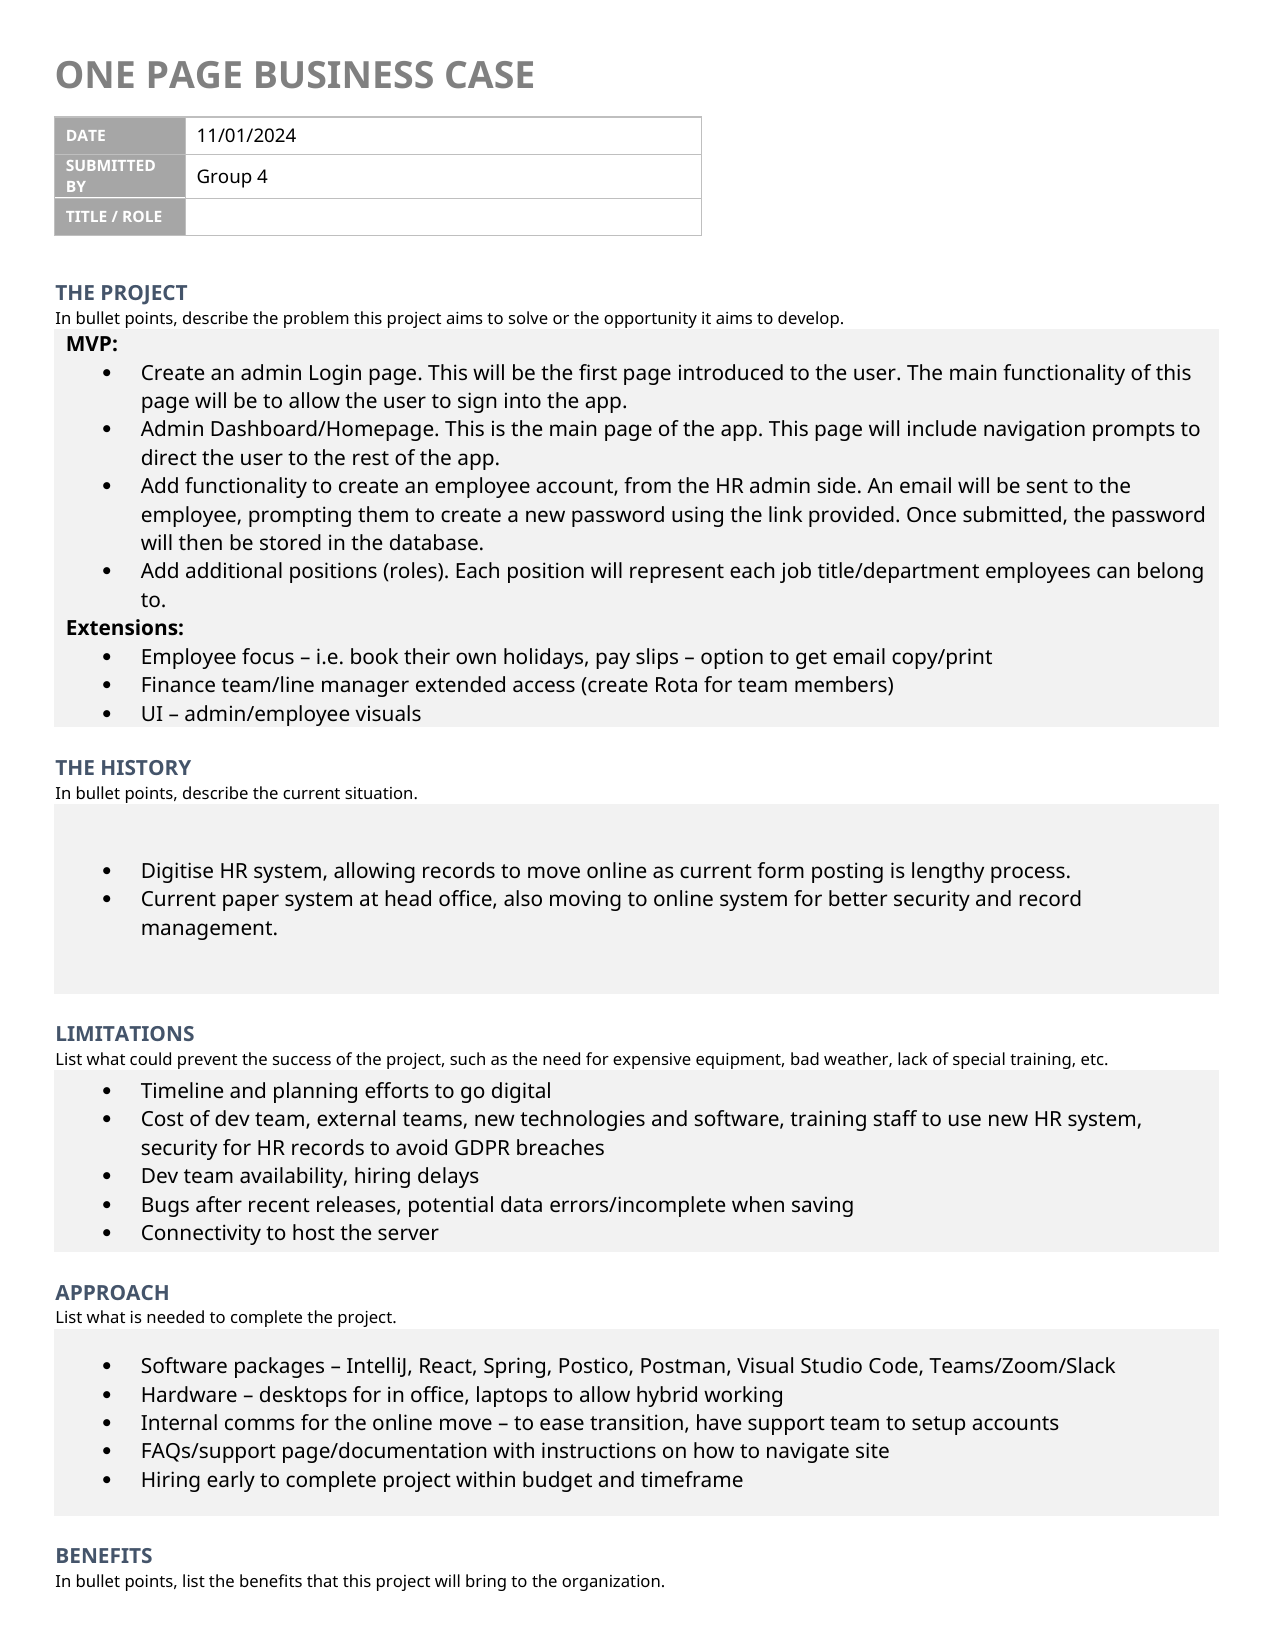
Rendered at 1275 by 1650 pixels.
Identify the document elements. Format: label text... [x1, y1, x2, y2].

table_cell Digitise HR system, allowing records to move online as current form posting is lengthy process. Current paper system at head office, also moving to online system for better security and record management. [54, 804, 1219, 994]
table_cell THE HISTORY In bullet points, describe the current situation. [54, 727, 1219, 804]
table_header THE PROJECT In bullet points, describe the problem this project aims to solve or the opportunity it aims to develop. [54, 253, 1219, 329]
table_header DATE [55, 118, 185, 154]
table_cell TITLE / ROLE [55, 199, 185, 235]
table_cell Group 4 [186, 155, 701, 197]
table_header 11/01/2024 [186, 118, 701, 154]
table_cell BENEFITS In bullet points, list the benefits that this project will bring to the organization. [54, 1516, 1219, 1593]
table_cell SUBMITTED BY [55, 155, 185, 197]
table_cell Software packages – IntelliJ, React, Spring, Postico, Postman, Visual Studio Code, Teams/Zoom/Slack Hardware – desktops for in office, laptops to allow hybrid working Internal comms for the online move – to ease transition, have support team to setup accounts FAQs/support page/documentation with instructions on how to navigate site Hiring early to complete project within budget and timeframe [54, 1329, 1219, 1516]
table_cell Timeline and planning efforts to go digital Cost of dev team, external teams, new technologies and software, training staff to use new HR system, security for HR records to avoid GDPR breaches Dev team availability, hiring delays Bugs after recent releases, potential data errors/incomplete when saving Connectivity to host the server [54, 1070, 1219, 1252]
table_cell APPROACH List what is needed to complete the project. [54, 1252, 1219, 1329]
table_cell [186, 199, 701, 235]
text ONE PAGE BUSINESS CASE [54, 49, 1230, 100]
table_cell LIMITATIONS List what could prevent the success of the project, such as the need for expensive equipment, bad weather, lack of special training, etc. [54, 994, 1219, 1070]
table_cell MVP: Create an admin Login page. This will be the first page introduced to the user. The main functionality of this page will be to allow the user to sign into the app. Admin Dashboard/Homepage. This is the main page of the app. This page will include navigation prompts to direct the user to the rest of the app. Add functionality to create an employee account, from the HR admin side. An email will be sent to the employee, prompting them to create a new password using the link provided. Once submitted, the password will then be stored in the database. Add additional positions (roles). Each position will represent each job title/department employees can belong to. Extensions: Employee focus – i.e. book their own holidays, pay slips – option to get email copy/print Finance team/line manager extended access (create Rota for team members) UI – admin/employee visuals [54, 329, 1219, 727]
